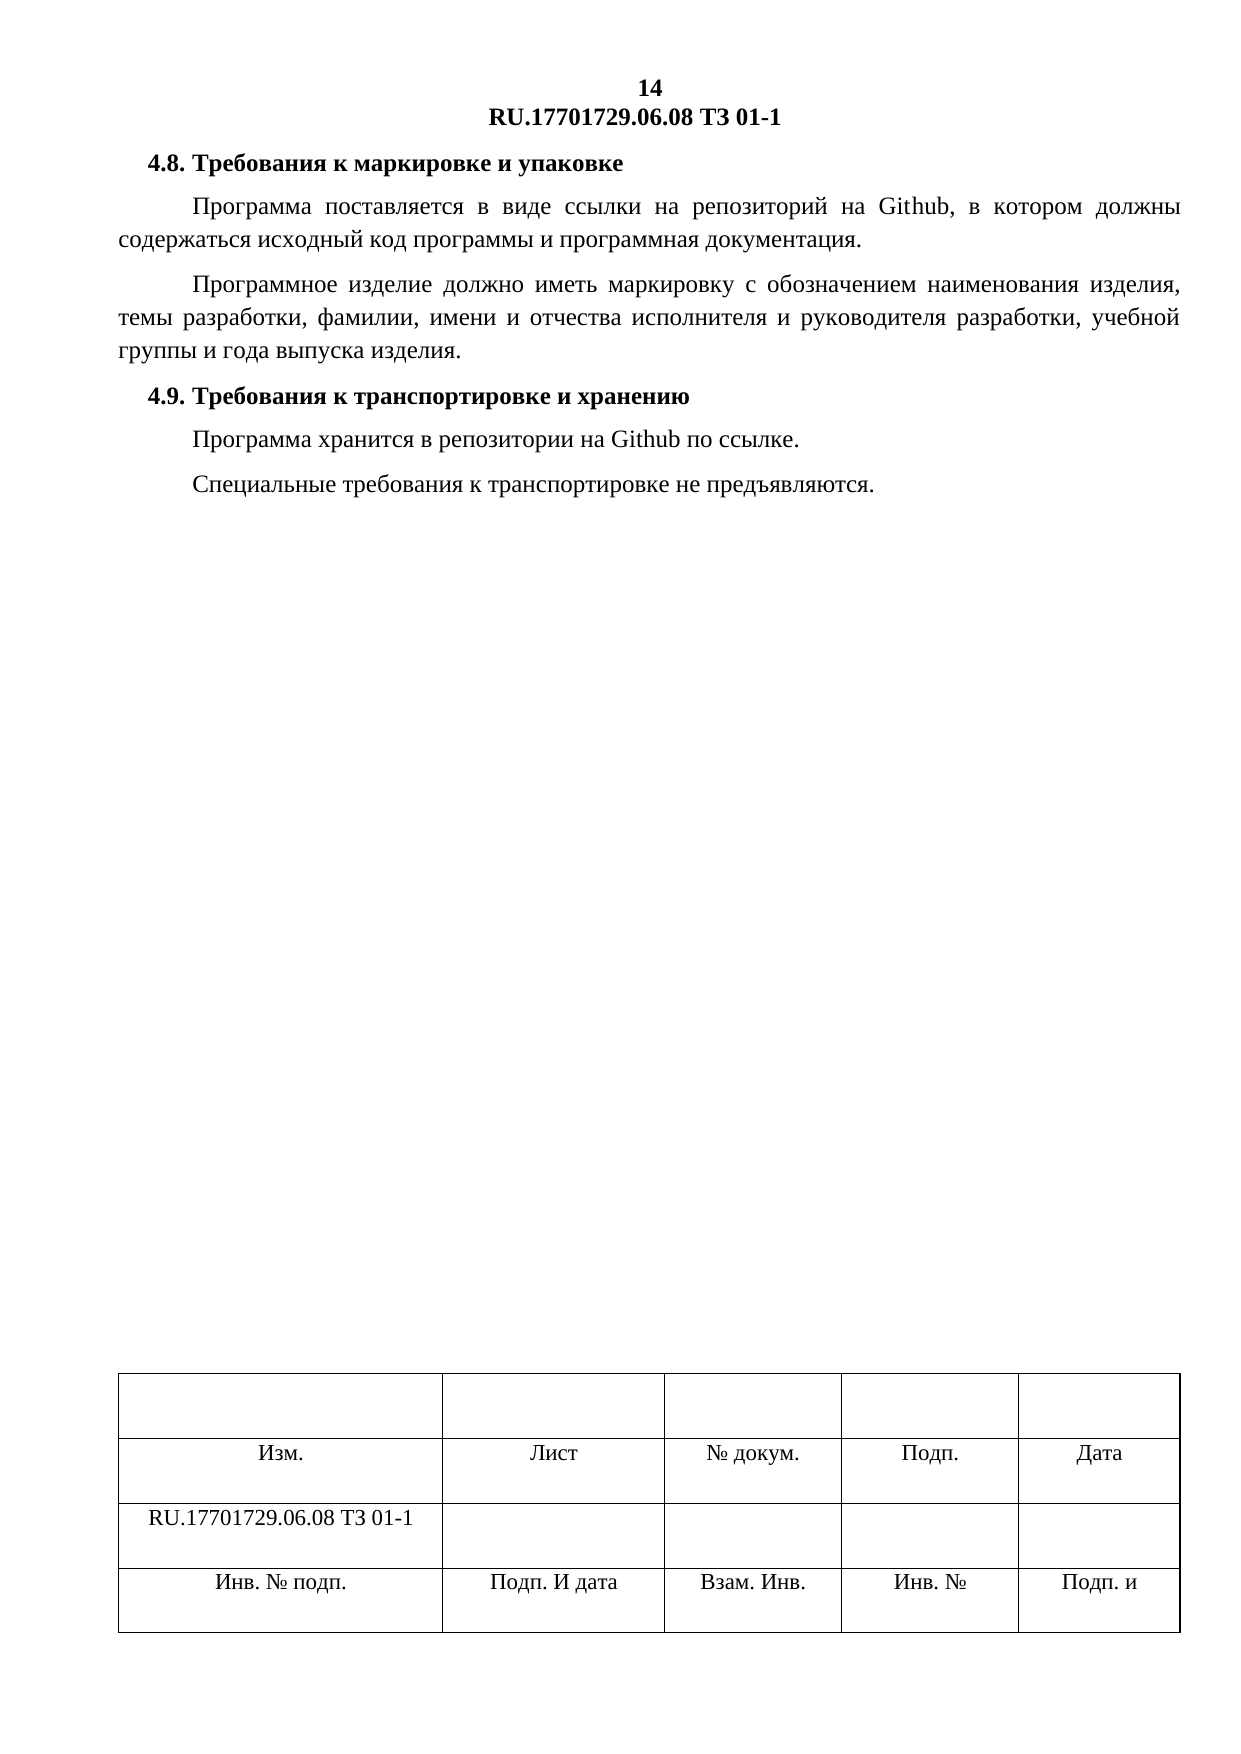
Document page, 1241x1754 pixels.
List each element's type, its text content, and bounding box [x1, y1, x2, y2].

text Программа хранится в репозитории на Github по ссылке. [118, 424, 1181, 453]
subtitle Требования к транспортировке и хранению [148, 381, 1181, 410]
subtitle Требования к маркировке и упаковке [148, 148, 1181, 176]
text Программное изделие должно иметь маркировку с обозначением наименования изделия, темы разработки, фамилии, имени и отчества исполнителя и руководителя разработки, учебной группы и года выпуска изделия. [118, 269, 1181, 364]
text Специальные требования к транспортировке не предъявляются. [118, 469, 1181, 498]
text Программа поставляется в виде ссылки на репозиторий на Github, в котором должны содержаться исходный код программы и программная документация. [118, 191, 1181, 253]
